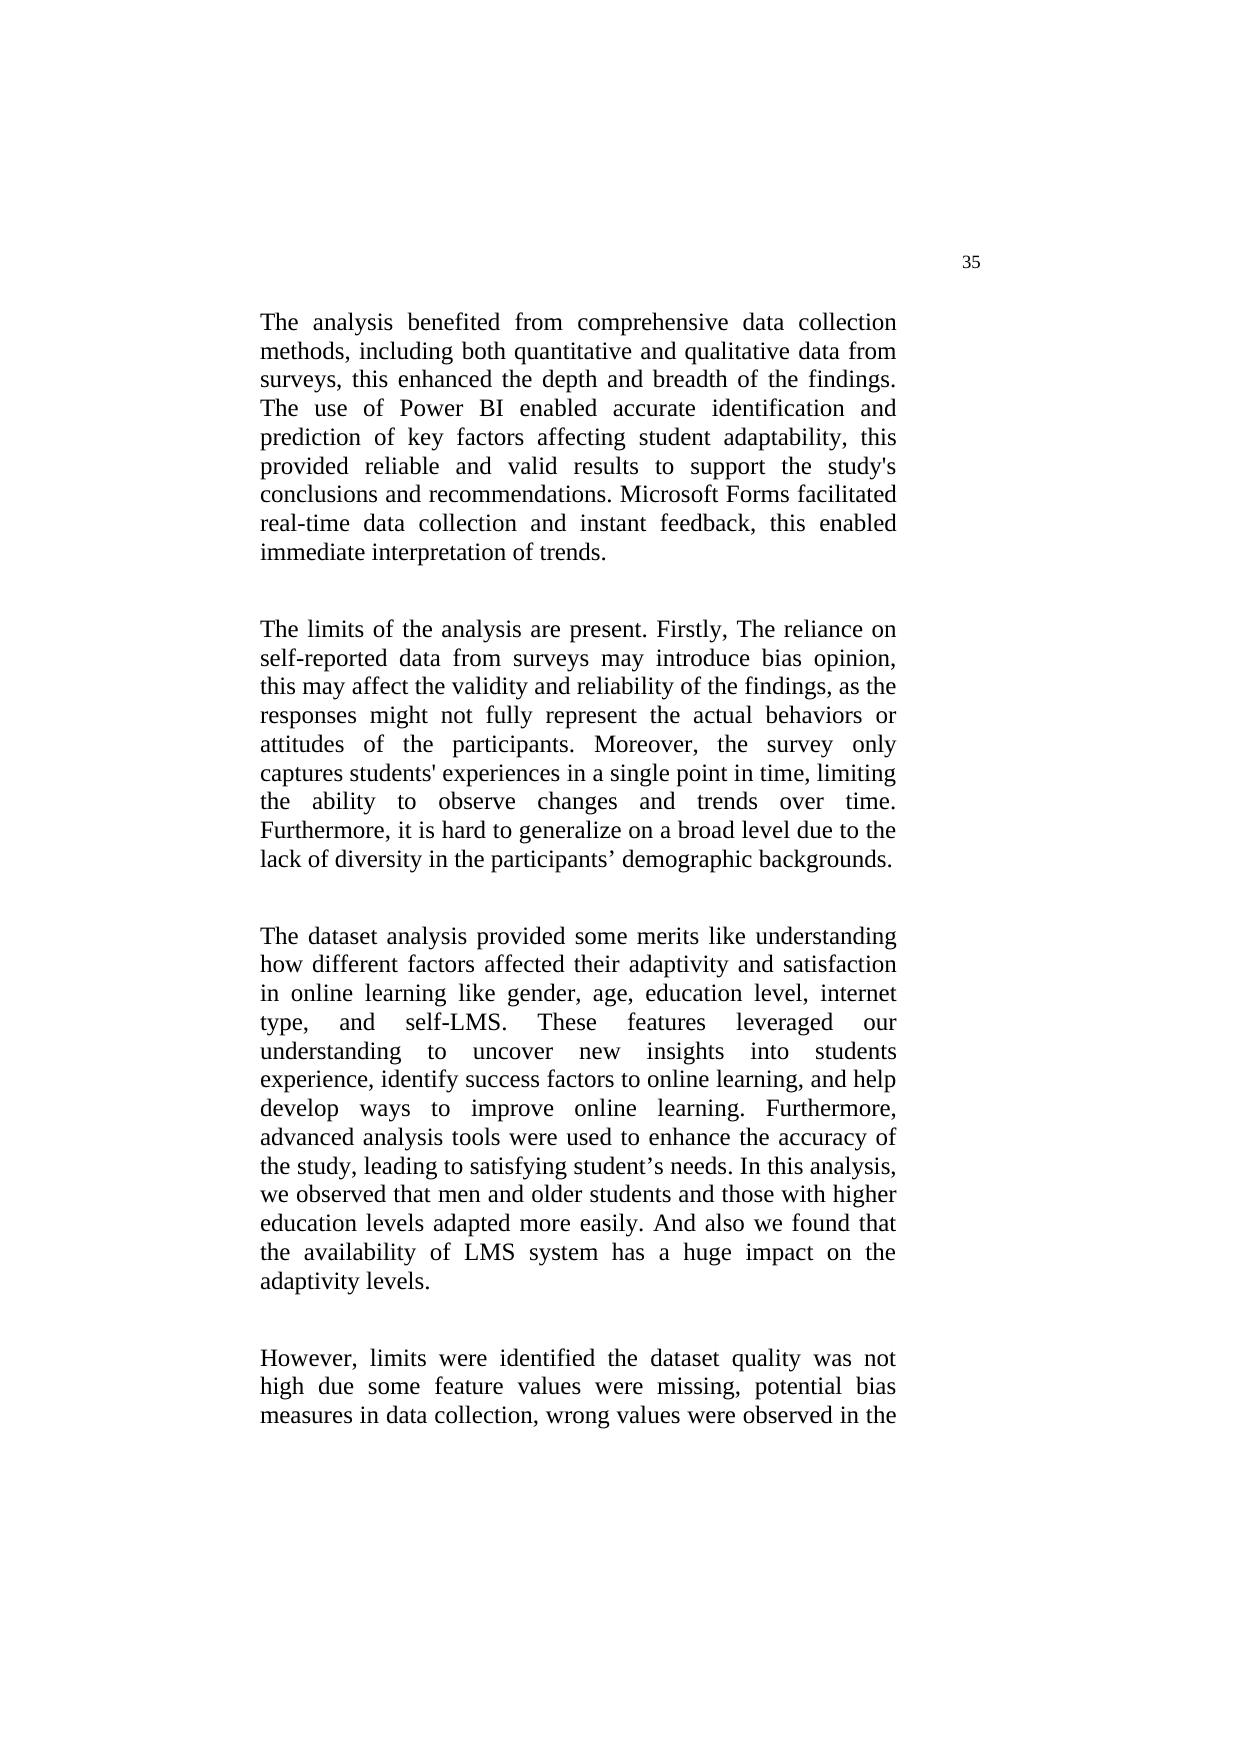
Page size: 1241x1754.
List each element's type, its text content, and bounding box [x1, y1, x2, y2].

text The limits of the analysis are present. Firstly, The reliance on self-reported data from surveys may introduce bias opinion, this may affect the validity and reliability of the findings, as the responses might not fully represent the actual behaviors or attitudes of the participants. Moreover, the survey only captures students' experiences in a single point in time, limiting the ability to observe changes and trends over time. Furthermore, it is hard to generalize on a broad level due to the lack of diversity in the participants’ demographic backgrounds. [260, 614, 897, 873]
text The dataset analysis provided some merits like understanding how different factors affected their adaptivity and satisfaction in online learning like gender, age, education level, internet type, and self-LMS. These features leveraged our understanding to uncover new insights into students experience, identify success factors to online learning, and help develop ways to improve online learning. Furthermore, advanced analysis tools were used to enhance the accuracy of the study, leading to satisfying student’s needs. In this analysis, we observed that men and older students and those with higher education levels adapted more easily. And also we found that the availability of LMS system has a huge impact on the adaptivity levels. [260, 921, 897, 1294]
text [260, 1343, 897, 1429]
text The analysis benefited from comprehensive data collection methods, including both quantitative and qualitative data from surveys, this enhanced the depth and breadth of the findings. The use of Power BI enabled accurate identification and prediction of key factors affecting student adaptability, this provided reliable and valid results to support the study's conclusions and recommendations. Microsoft Forms facilitated real-time data collection and instant feedback, this enabled immediate interpretation of trends. [260, 307, 897, 566]
